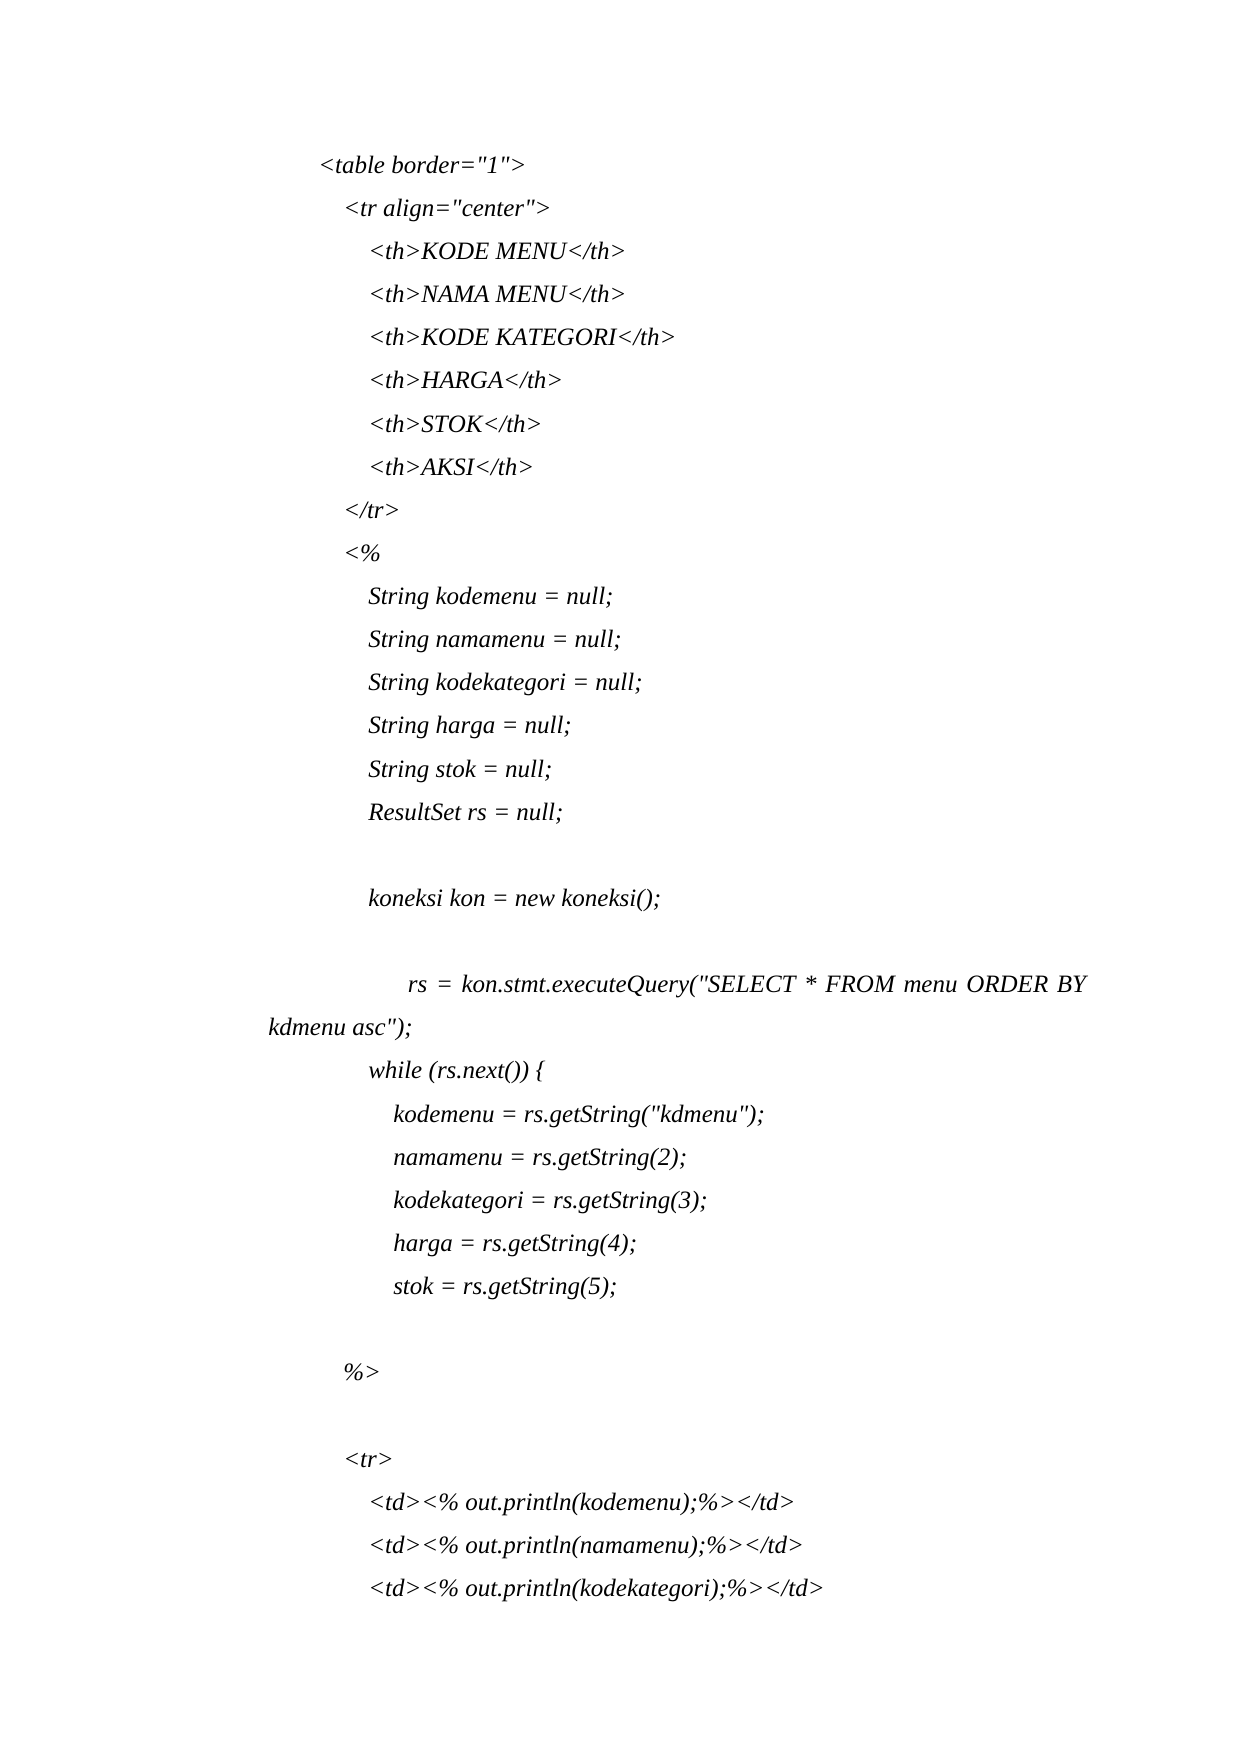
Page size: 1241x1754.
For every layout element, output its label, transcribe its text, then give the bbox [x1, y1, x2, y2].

list %> [268, 1357, 1090, 1386]
list String stok = null; [268, 754, 1090, 782]
list <th>STOK</th> [268, 409, 1090, 437]
list kodemenu = rs.getString("kdmenu"); [268, 1099, 1090, 1127]
list <th>KODE MENU</th> [268, 236, 1090, 265]
list <th>HARGA</th> [268, 366, 1090, 394]
list String kodemenu = null; [268, 581, 1090, 610]
list <th>AKSI</th> [268, 452, 1090, 481]
list koneksi kon = new koneksi(); [268, 883, 1090, 912]
list String namamenu = null; [268, 624, 1090, 653]
list String harga = null; [268, 711, 1090, 739]
list String kodekategori = null; [268, 667, 1090, 696]
list stok = rs.getString(5); [268, 1271, 1090, 1300]
list harga = rs.getString(4); [268, 1228, 1090, 1257]
list <th>NAMA MENU</th> [268, 279, 1090, 308]
list <td><% out.println(kodekategori);%></td> [268, 1573, 1090, 1602]
list <th>KODE KATEGORI</th> [268, 322, 1090, 351]
list <% [268, 538, 1090, 567]
list <td><% out.println(namamenu);%></td> [268, 1530, 1090, 1559]
list ResultSet rs = null; [268, 797, 1090, 826]
list while (rs.next()) { [268, 1056, 1090, 1084]
list kodekategori = rs.getString(3); [268, 1185, 1090, 1214]
list <tr align="center"> [268, 193, 1090, 222]
list </tr> [268, 495, 1090, 524]
list rs = kon.stmt.executeQuery("SELECT * FROM menu ORDER BY kdmenu asc"); [268, 969, 1090, 1041]
list <table border="1"> [268, 150, 1090, 179]
list namamenu = rs.getString(2); [268, 1142, 1090, 1171]
list <td><% out.println(kodemenu);%></td> [268, 1487, 1090, 1516]
list <tr> [268, 1444, 1090, 1472]
